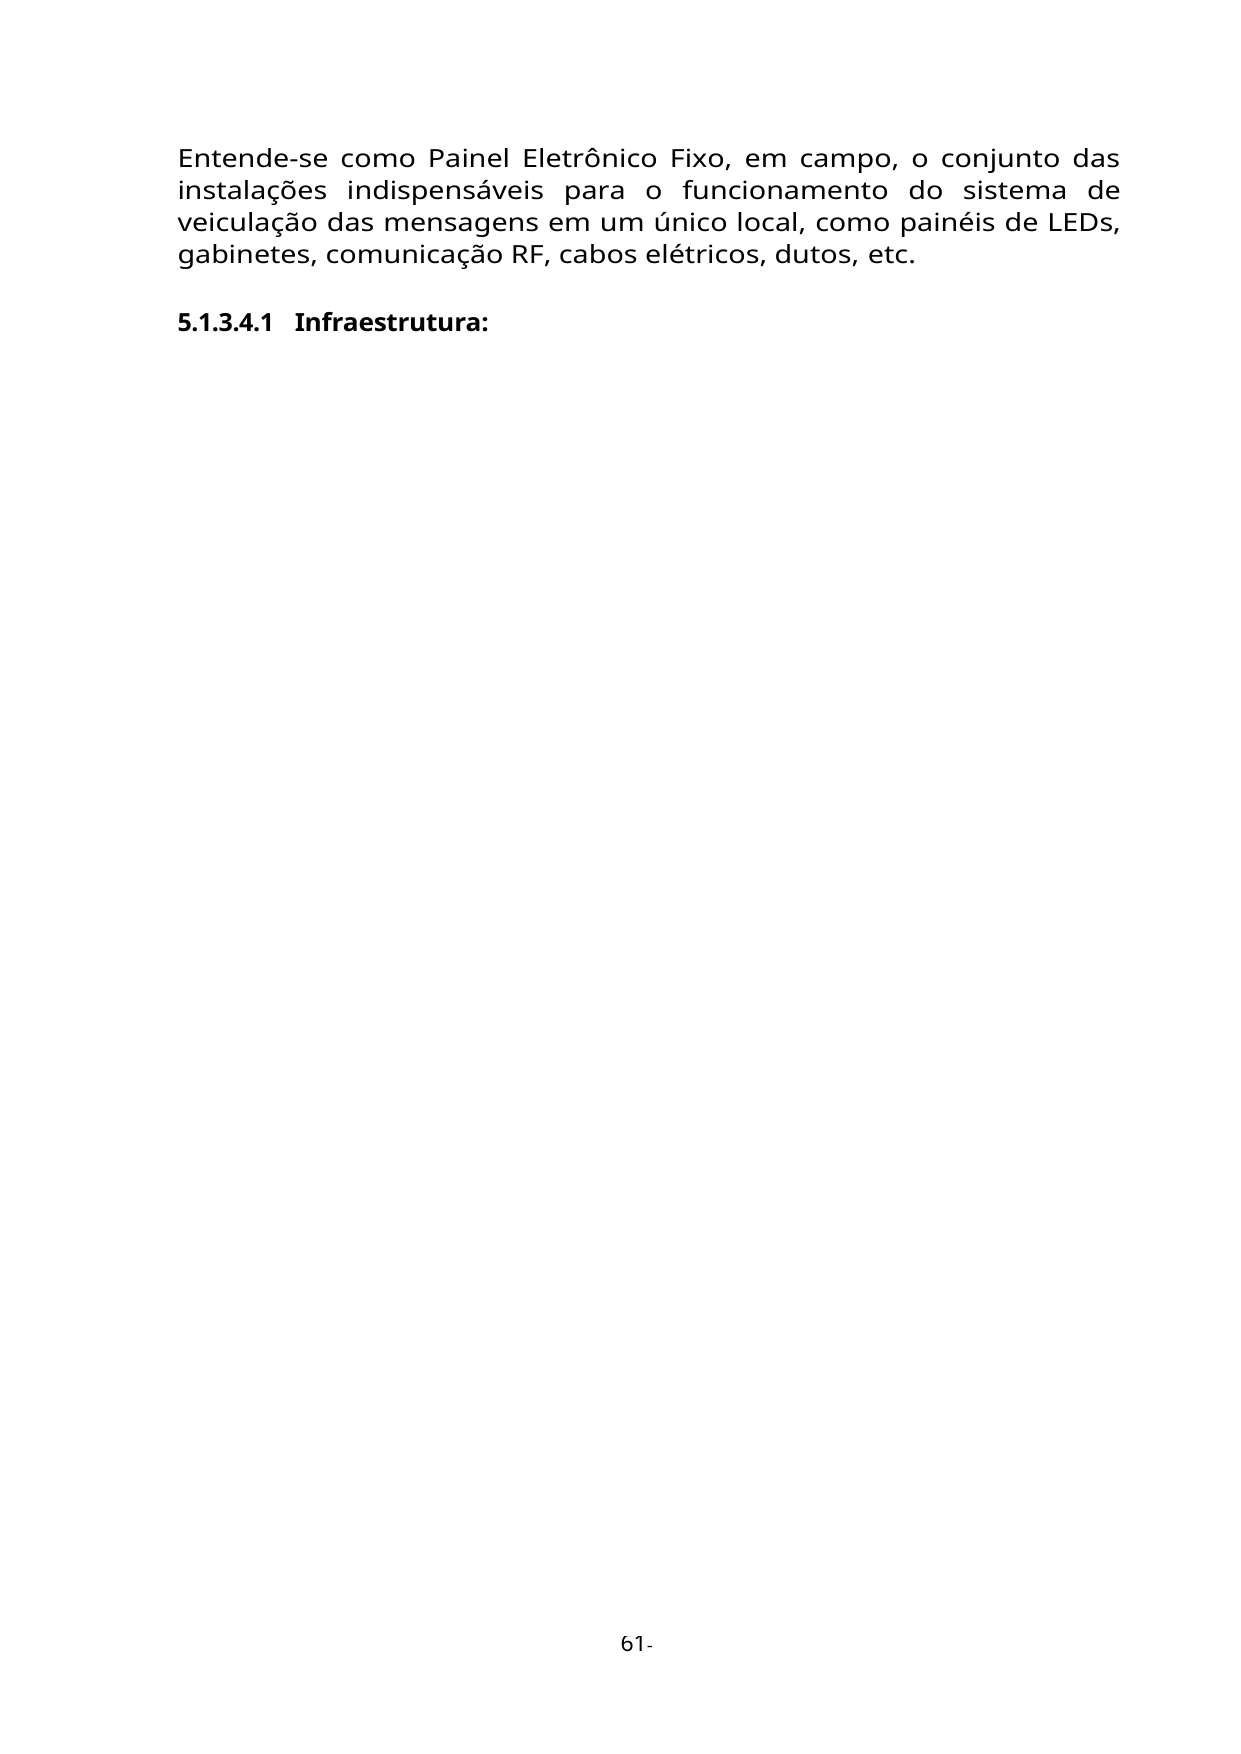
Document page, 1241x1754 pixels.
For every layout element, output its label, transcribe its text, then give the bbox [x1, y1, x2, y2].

subtitle Infraestrutura: [177, 304, 1134, 339]
text Entende-se como Painel Eletrônico Fixo, em campo, o conjunto das instalações indispensáveis para o funcionamento do sistema de veiculação das mensagens em um único local, como painéis de LEDs, gabinetes, comunicação RF, cabos elétricos, dutos, etc. [177, 142, 1122, 271]
